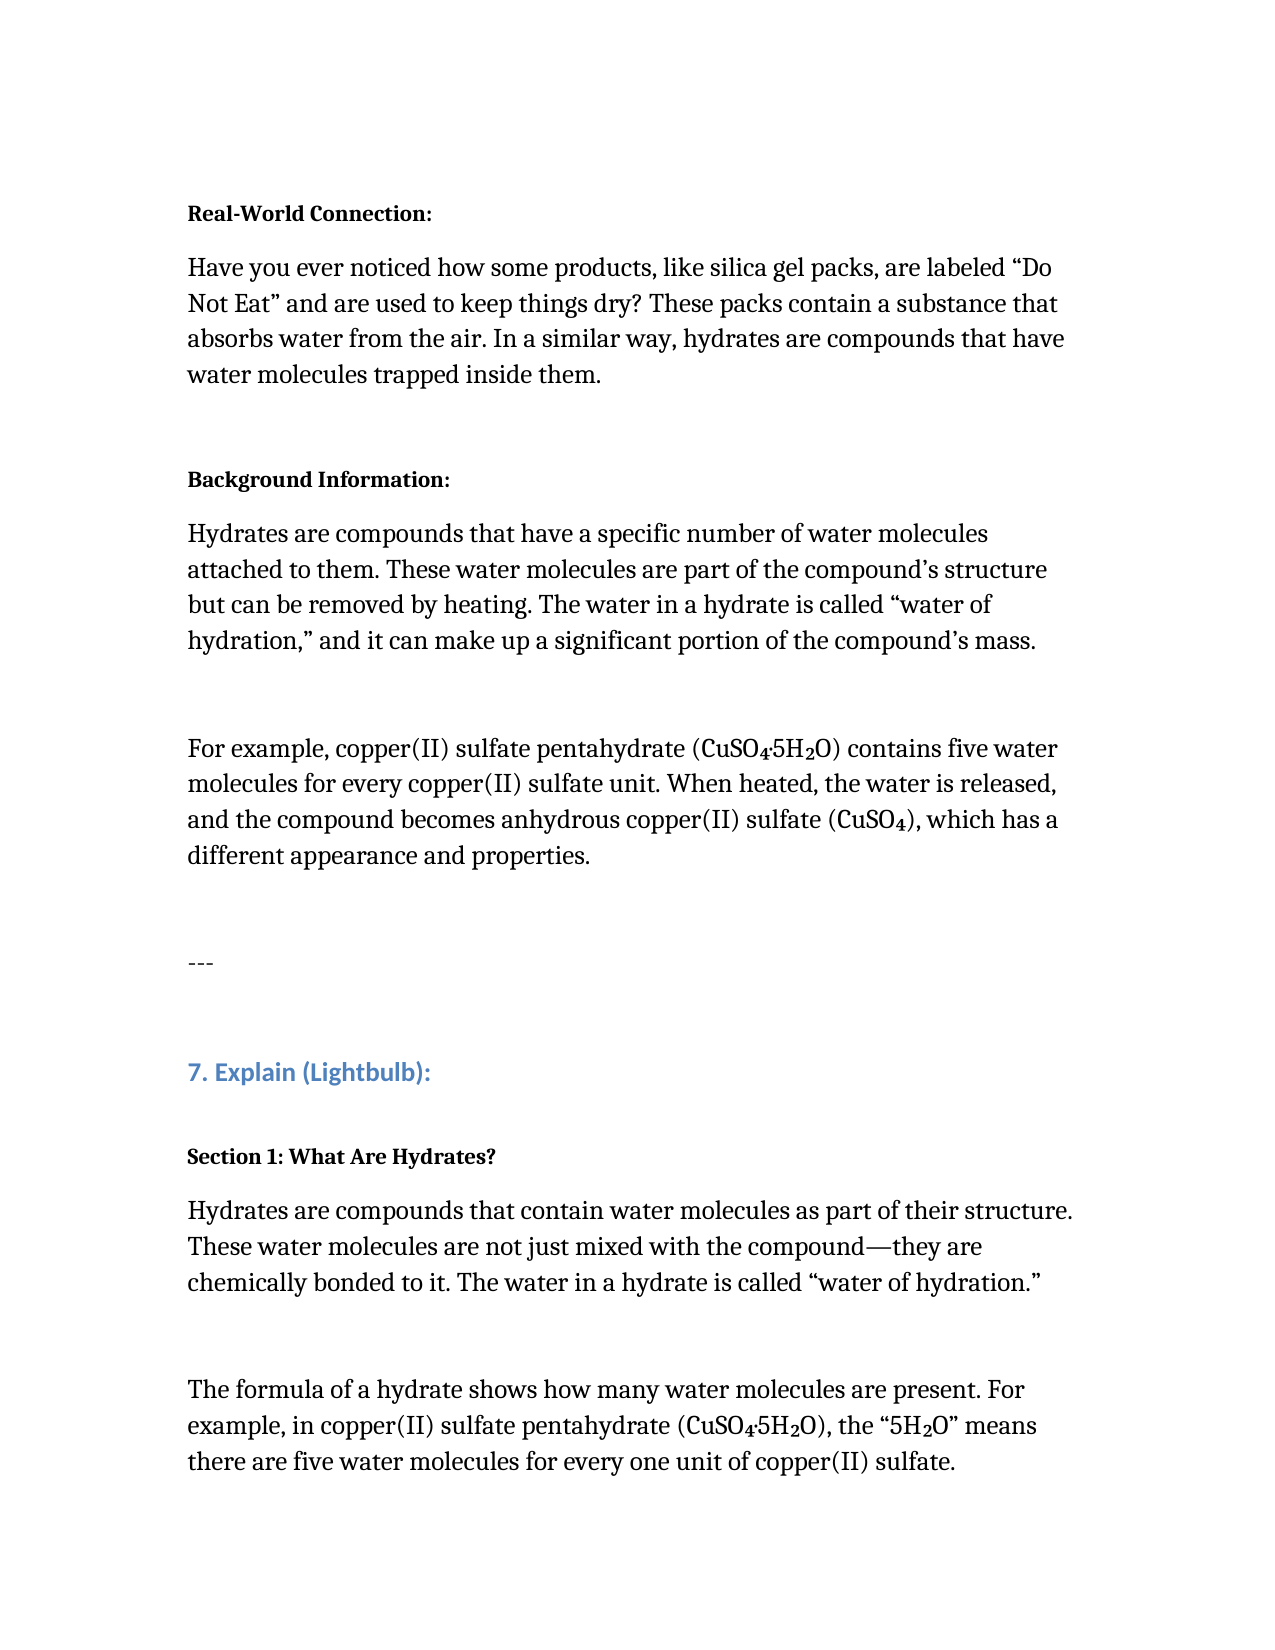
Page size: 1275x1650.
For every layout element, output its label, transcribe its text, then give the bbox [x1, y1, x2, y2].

text Have you ever noticed how some products, like silica gel packs, are labeled “Do Not Eat” and are used to keep things dry? These packs contain a substance that absorbs water from the air. In a similar way, hydrates are compounds that have water molecules trapped inside them. [187, 252, 1087, 390]
text --- [187, 947, 1087, 979]
text Hydrates are compounds that have a specific number of water molecules attached to them. These water molecules are part of the compound’s structure but can be removed by heating. The water in a hydrate is called “water of hydration,” and it can make up a significant portion of the compound’s mass. [187, 518, 1087, 656]
text For example, copper(II) sulfate pentahydrate (CuSO₄·5H₂O) contains five water molecules for every copper(II) sulfate unit. When heated, the water is released, and the compound becomes anhydrous copper(II) sulfate (CuSO₄), which has a different appearance and properties. [187, 733, 1087, 871]
text Hydrates are compounds that contain water molecules as part of their structure. These water molecules are not just mixed with the compound—they are chemically bonded to it. The water in a hydrate is called “water of hydration.” [187, 1195, 1087, 1298]
subtitle 7. Explain (Lightbulb): [187, 1055, 1087, 1088]
text Real-World Connection: [187, 201, 1087, 227]
text Section 1: What Are Hydrates? [187, 1144, 1087, 1170]
text The formula of a hydrate shows how many water molecules are present. For example, in copper(II) sulfate pentahydrate (CuSO₄·5H₂O), the “5H₂O” means there are five water molecules for every one unit of copper(II) sulfate. [187, 1374, 1087, 1477]
text Background Information: [187, 467, 1087, 493]
